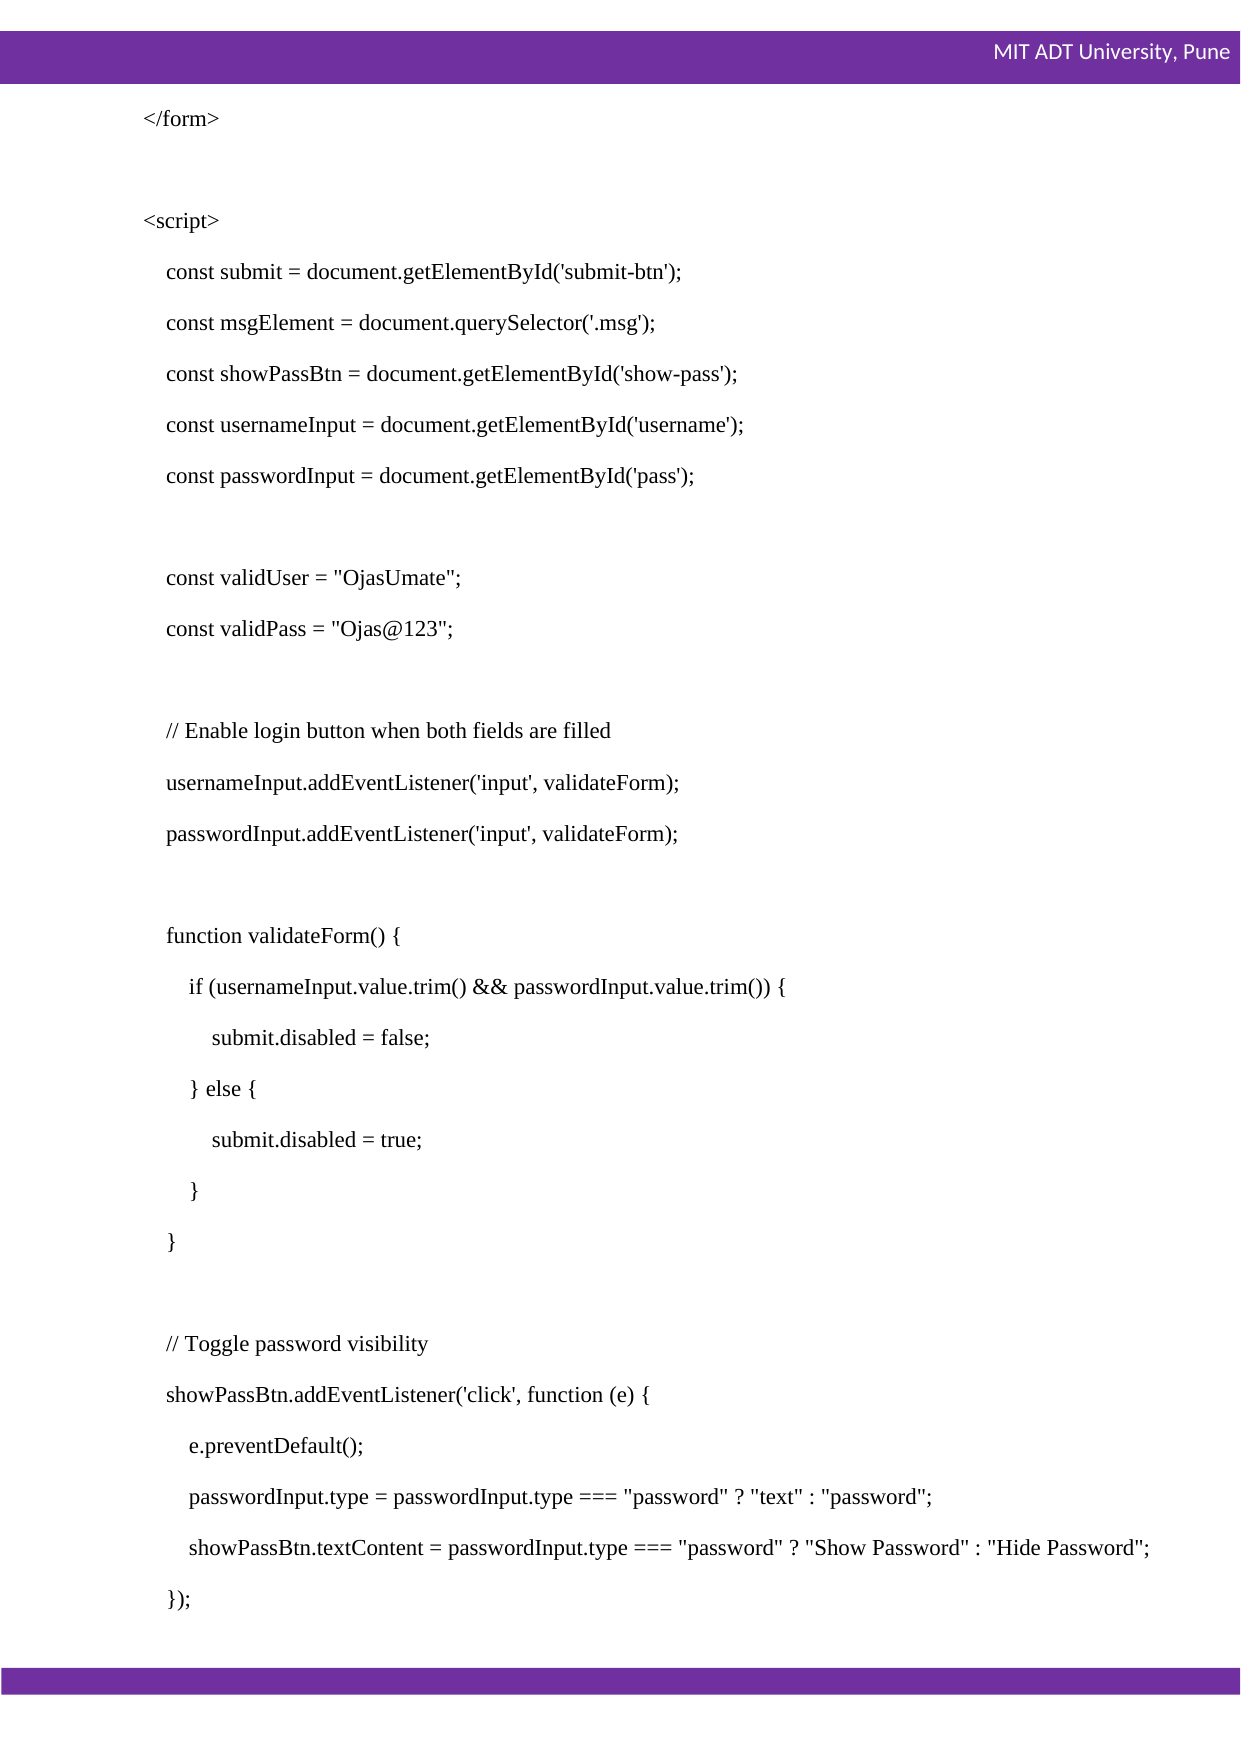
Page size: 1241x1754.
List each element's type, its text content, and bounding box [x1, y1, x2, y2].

text <script> [120, 207, 1195, 233]
text const passwordInput = document.getElementById('pass'); [120, 462, 1195, 489]
text const validPass = "Ojas@123"; [120, 615, 1195, 642]
text const msgElement = document.querySelector('.msg'); [120, 309, 1195, 336]
text // Enable login button when both fields are filled [120, 717, 1195, 744]
text passwordInput.addEventListener('input', validateForm); [120, 819, 1195, 846]
text // Toggle password visibility [120, 1330, 1195, 1356]
text passwordInput.type = passwordInput.type === "password" ? "text" : "password"; [120, 1483, 1195, 1509]
text submit.disabled = false; [120, 1024, 1195, 1050]
text } [120, 1228, 1195, 1254]
text }); [120, 1585, 1195, 1612]
text usernameInput.addEventListener('input', validateForm); [120, 768, 1195, 795]
text const usernameInput = document.getElementById('username'); [120, 411, 1195, 438]
text e.preventDefault(); [120, 1432, 1195, 1458]
text } else { [120, 1075, 1195, 1101]
text function validateForm() { [120, 922, 1195, 948]
text </form> [120, 105, 1195, 131]
text if (usernameInput.value.trim() && passwordInput.value.trim()) { [120, 973, 1195, 999]
text showPassBtn.addEventListener('click', function (e) { [120, 1381, 1195, 1407]
text showPassBtn.textContent = passwordInput.type === "password" ? "Show Password" : "Hide Password"; [120, 1534, 1195, 1561]
text } [120, 1177, 1195, 1203]
text const showPassBtn = document.getElementById('show-pass'); [120, 360, 1195, 387]
text const submit = document.getElementById('submit-btn'); [120, 258, 1195, 284]
text submit.disabled = true; [120, 1126, 1195, 1152]
text const validUser = "OjasUmate"; [120, 564, 1195, 591]
